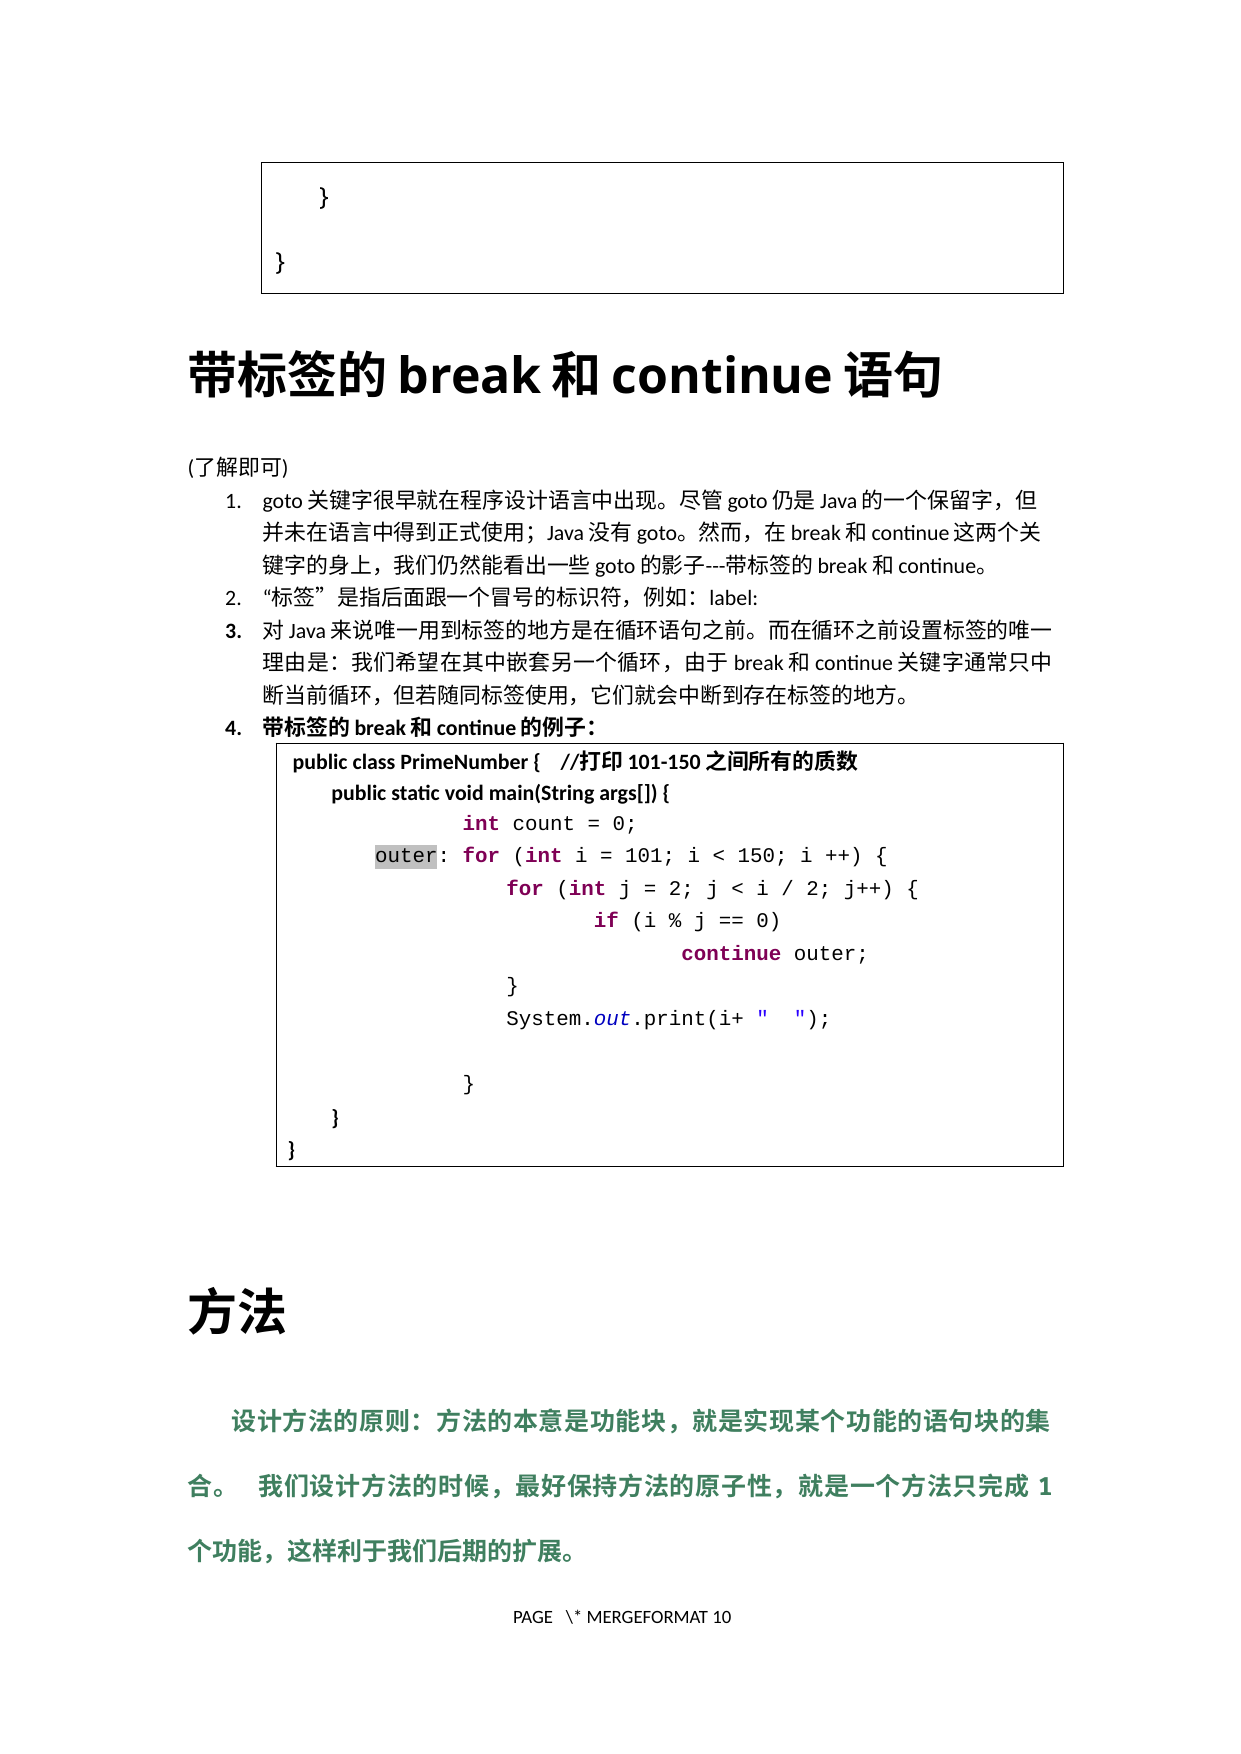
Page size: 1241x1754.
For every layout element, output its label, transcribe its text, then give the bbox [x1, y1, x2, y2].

text (了解即可) [187, 450, 1053, 482]
subtitle 方法 [187, 1260, 1053, 1357]
list 对Java来说唯一用到标签的地方是在循环语句之前。而在循环之前设置标签的唯一理由是：我们希望在其中嵌套另一个循环，由于break和continue关键字通常只中断当前循环，但若随同标签使用，它们就会中断到存在标签的地方。 [225, 612, 1053, 710]
table_header public class PrimeNumber { //打印101-150之间所有的质数 public static void main(String args[]) { int count = 0; outer: for (int i = 101; i < 150; i ++) { for (int j = 2; j < i / 2; j++) { if (i % j == 0) continue outer; } System.out.print(i+ " "); } } } [277, 744, 1063, 1166]
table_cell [262, 163, 1063, 293]
list goto关键字很早就在程序设计语言中出现。尽管goto仍是Java的一个保留字，但并未在语言中得到正式使用；Java没有goto。然而，在break和continue这两个关键字的身上，我们仍然能看出一些goto的影子---带标签的break和continue。 [225, 482, 1053, 580]
list 带标签的break和continue的例子： [225, 710, 1053, 742]
list “标签”是指后面跟一个冒号的标识符，例如：label: [225, 580, 1053, 612]
subtitle 带标签的break和continue语句 [187, 323, 1053, 421]
text 设计方法的原则：方法的本意是功能块，就是实现某个功能的语句块的集合。 我们设计方法的时候，最好保持方法的原子性，就是一个方法只完成1个功能，这样利于我们后期的扩展。 [187, 1387, 1053, 1582]
